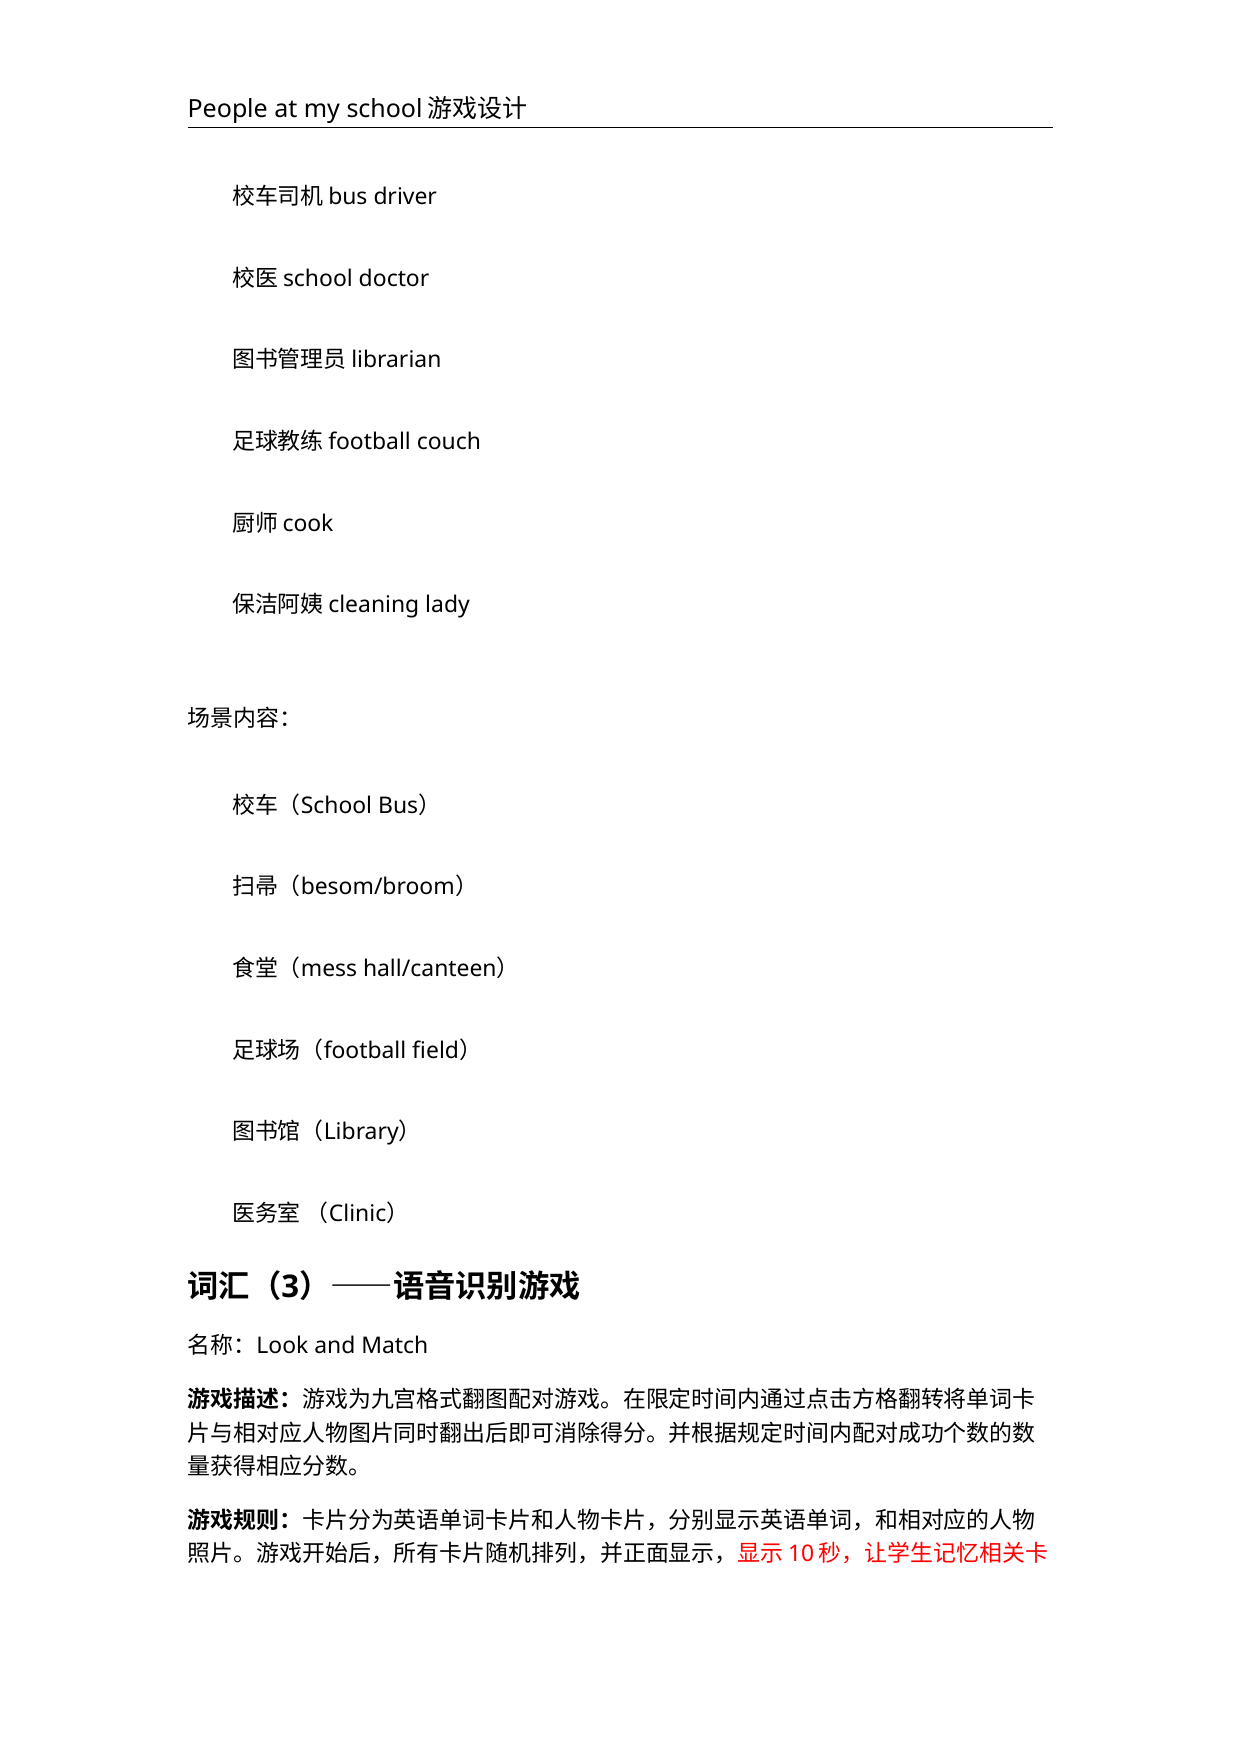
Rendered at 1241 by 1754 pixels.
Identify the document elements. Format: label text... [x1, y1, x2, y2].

list 校医 school doctor [187, 244, 1053, 309]
list 校车（School Bus） [187, 771, 1053, 836]
list 足球场（football field） [187, 1016, 1053, 1081]
list 足球教练football couch [187, 407, 1053, 472]
list 食堂（mess hall/canteen） [187, 934, 1053, 999]
text 游戏描述：游戏为九宫格式翻图配对游戏。在限定时间内通过点击方格翻转将单词卡片与相对应人物图片同时翻出后即可消除得分。并根据规定时间内配对成功个数的数量获得相应分数。 [187, 1381, 1053, 1481]
list 校车司机bus driver [187, 162, 1053, 227]
text 场景内容： [187, 700, 1053, 733]
text 名称：Look and Match [187, 1327, 1053, 1360]
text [187, 1502, 1053, 1568]
list 医务室 （Clinic） [187, 1179, 1053, 1244]
text 词汇（3）——语音识别游戏 [187, 1261, 1053, 1306]
list 图书管理员librarian [187, 325, 1053, 390]
list 扫帚（besom/broom） [187, 852, 1053, 917]
list 图书馆（Library） [187, 1097, 1053, 1162]
list 保洁阿姨cleaning lady [187, 570, 1053, 635]
list 厨师cook [187, 489, 1053, 554]
